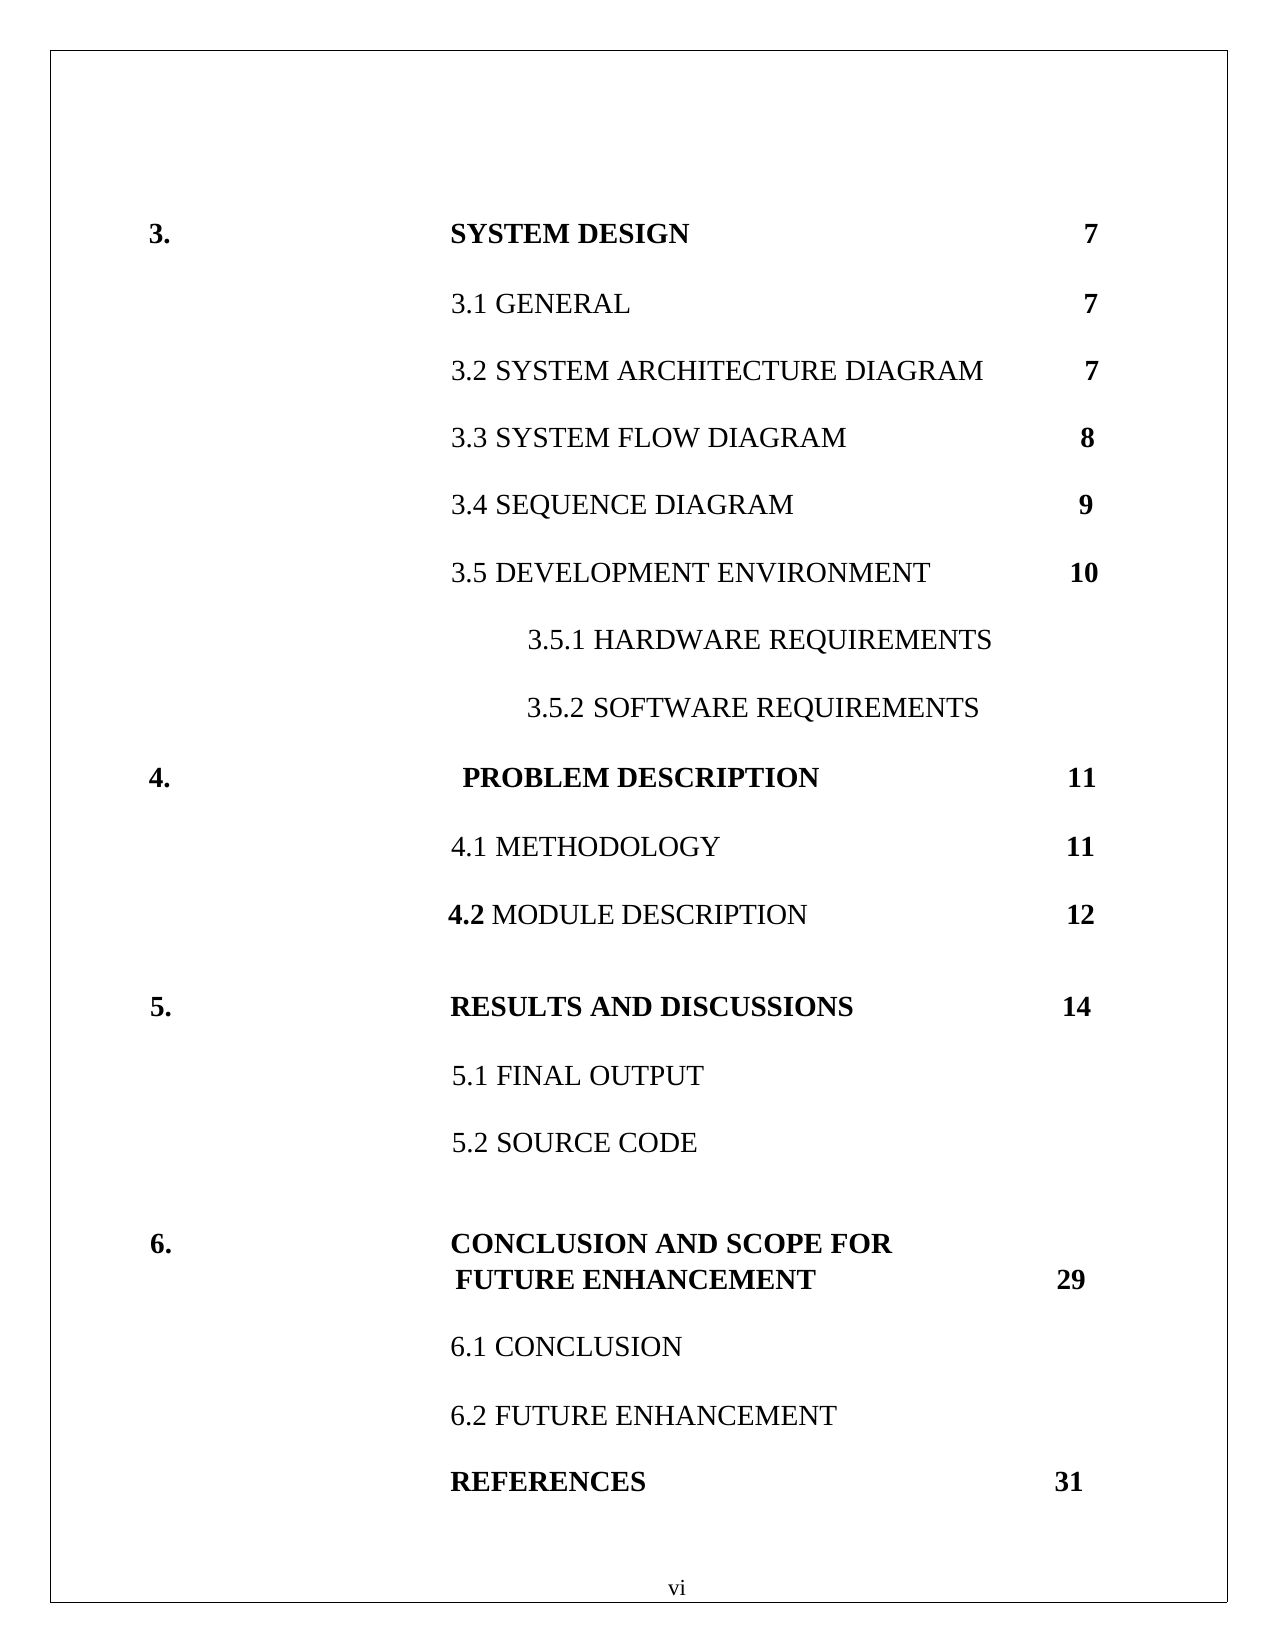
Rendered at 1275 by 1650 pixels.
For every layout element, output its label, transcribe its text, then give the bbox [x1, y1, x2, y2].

list FINAL OUTPUT [452, 1058, 1214, 1092]
list SOFTWARE REQUIREMENTS [527, 690, 1214, 723]
list SEQUENCE DIAGRAM 9 [451, 487, 1214, 521]
list CONCLUSION [450, 1329, 1214, 1363]
text FUTURE ENHANCEMENT 29 [127, 1262, 1214, 1296]
list SYSTEM ARCHITECTURE DIAGRAM 7 [451, 353, 1214, 387]
list MODULE DESCRIPTION 12 [448, 897, 1214, 931]
list METHODOLOGY 11 [451, 829, 1214, 863]
subtitle RESULTS AND DISCUSSIONS 14 [150, 989, 1214, 1023]
list HARDWARE REQUIREMENTS [527, 622, 1214, 656]
subtitle CONCLUSION AND SCOPE FOR [150, 1226, 1214, 1259]
subtitle SYSTEM DESIGN 7 [148, 217, 1214, 250]
subtitle PROBLEM DESCRIPTION 11 [148, 761, 1214, 794]
list FUTURE ENHANCEMENT [450, 1398, 1214, 1431]
list SYSTEM FLOW DIAGRAM 8 [451, 420, 1214, 454]
list DEVELOPMENT ENVIRONMENT 10 [451, 555, 1214, 588]
subtitle REFERENCES 31 [450, 1464, 1214, 1497]
list GENERAL 7 [451, 286, 1214, 319]
list SOURCE CODE [452, 1126, 1214, 1159]
